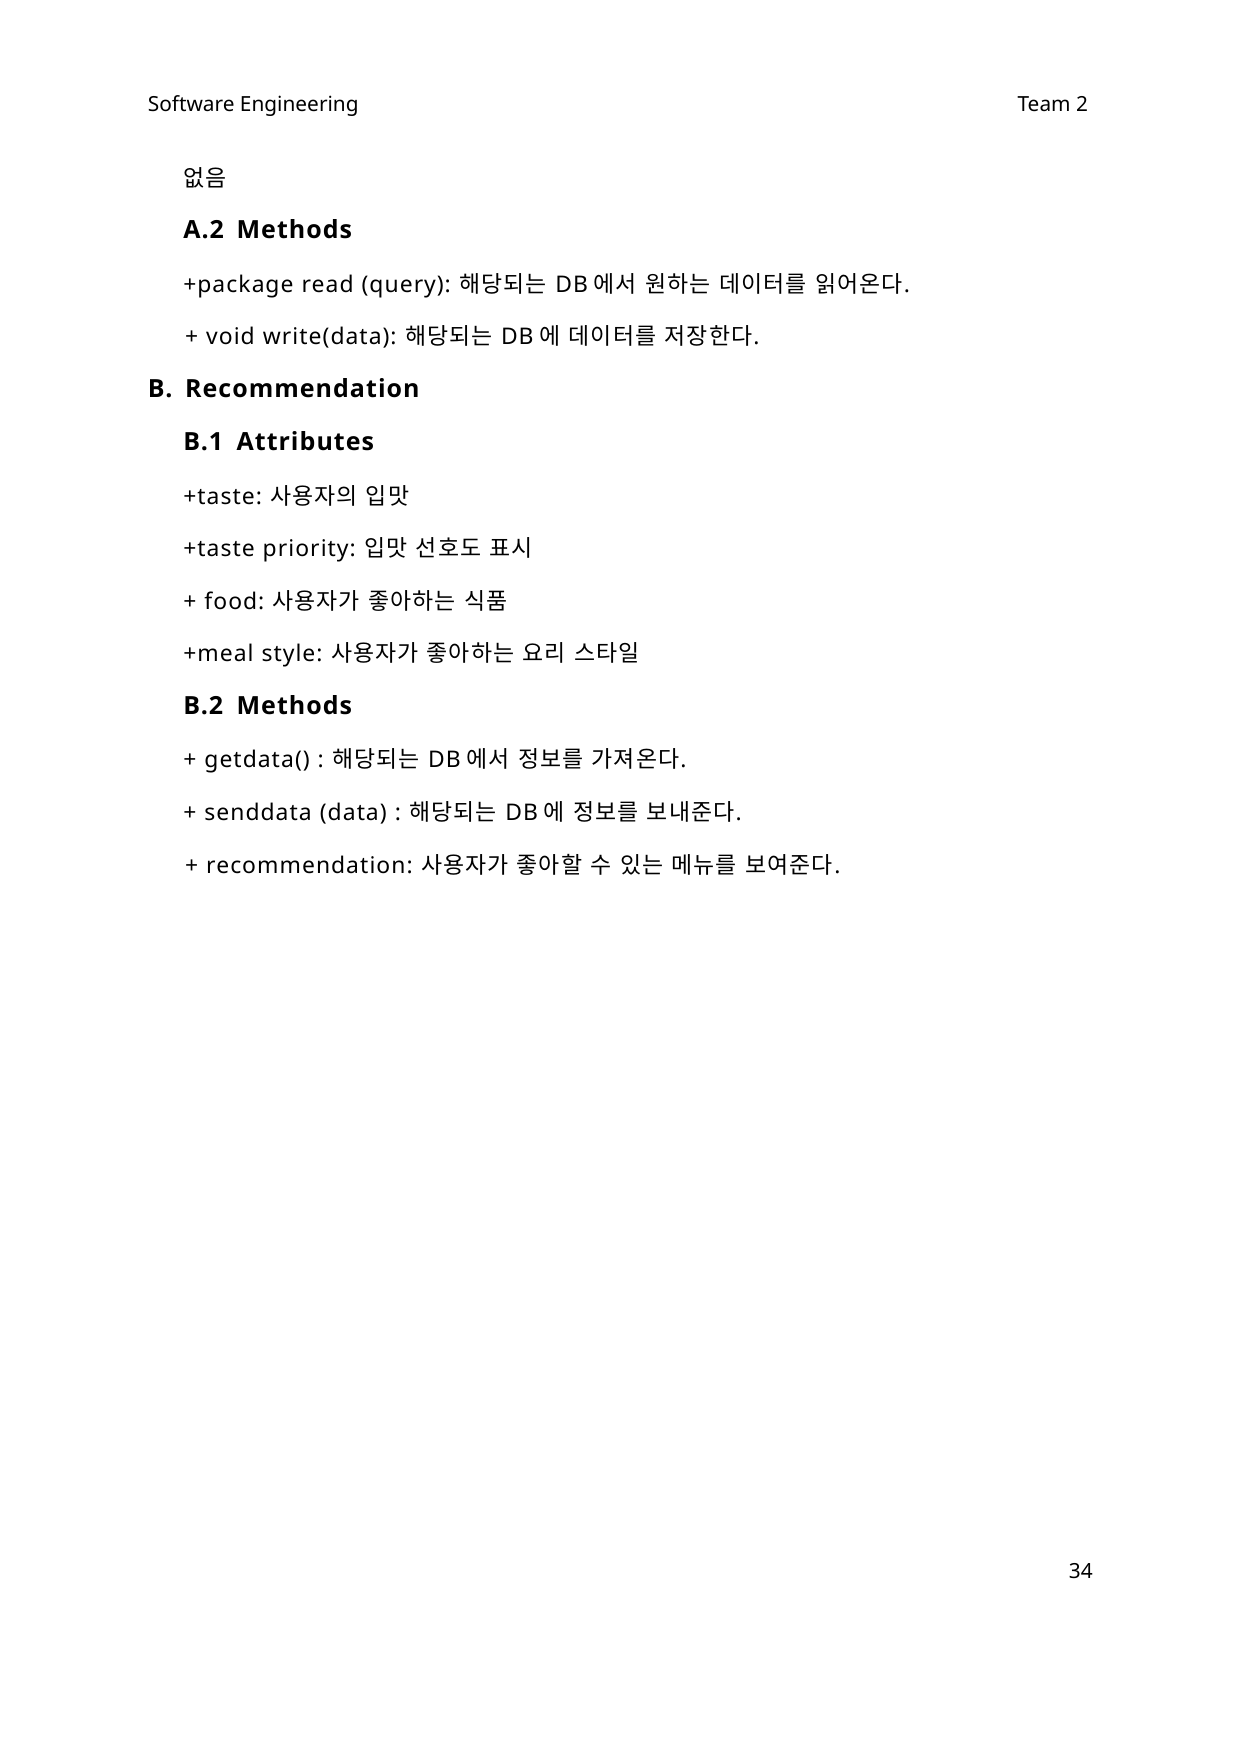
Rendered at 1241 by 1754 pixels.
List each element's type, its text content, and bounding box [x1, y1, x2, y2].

text +meal style: 사용자가 좋아하는 요리 스타일 [183, 635, 1092, 669]
list Methods [183, 212, 1092, 246]
text + getdata() : 해당되는 DB에서 정보를 가져온다. [148, 741, 1092, 775]
subtitle Recommendation [148, 371, 1092, 405]
list + void write(data): 해당되는 DB에 데이터를 저장한다. [185, 318, 1092, 351]
text +package read (query): 해당되는 DB에서 원하는 데이터를 읽어온다. [148, 265, 1092, 299]
list Attributes [183, 424, 1092, 458]
text + food: 사용자가 좋아하는 식품 [183, 583, 1092, 616]
list Methods [183, 688, 1092, 722]
text + senddata (data) : 해당되는 DB에 정보를 보내준다. [148, 794, 1092, 827]
list + recommendation: 사용자가 좋아할 수 있는 메뉴를 보여준다. [185, 847, 1092, 880]
text +taste: 사용자의 입맛 [183, 477, 1092, 511]
text +taste priority: 입맛 선호도 표시 [183, 530, 1092, 563]
text 없음 [183, 159, 1092, 193]
